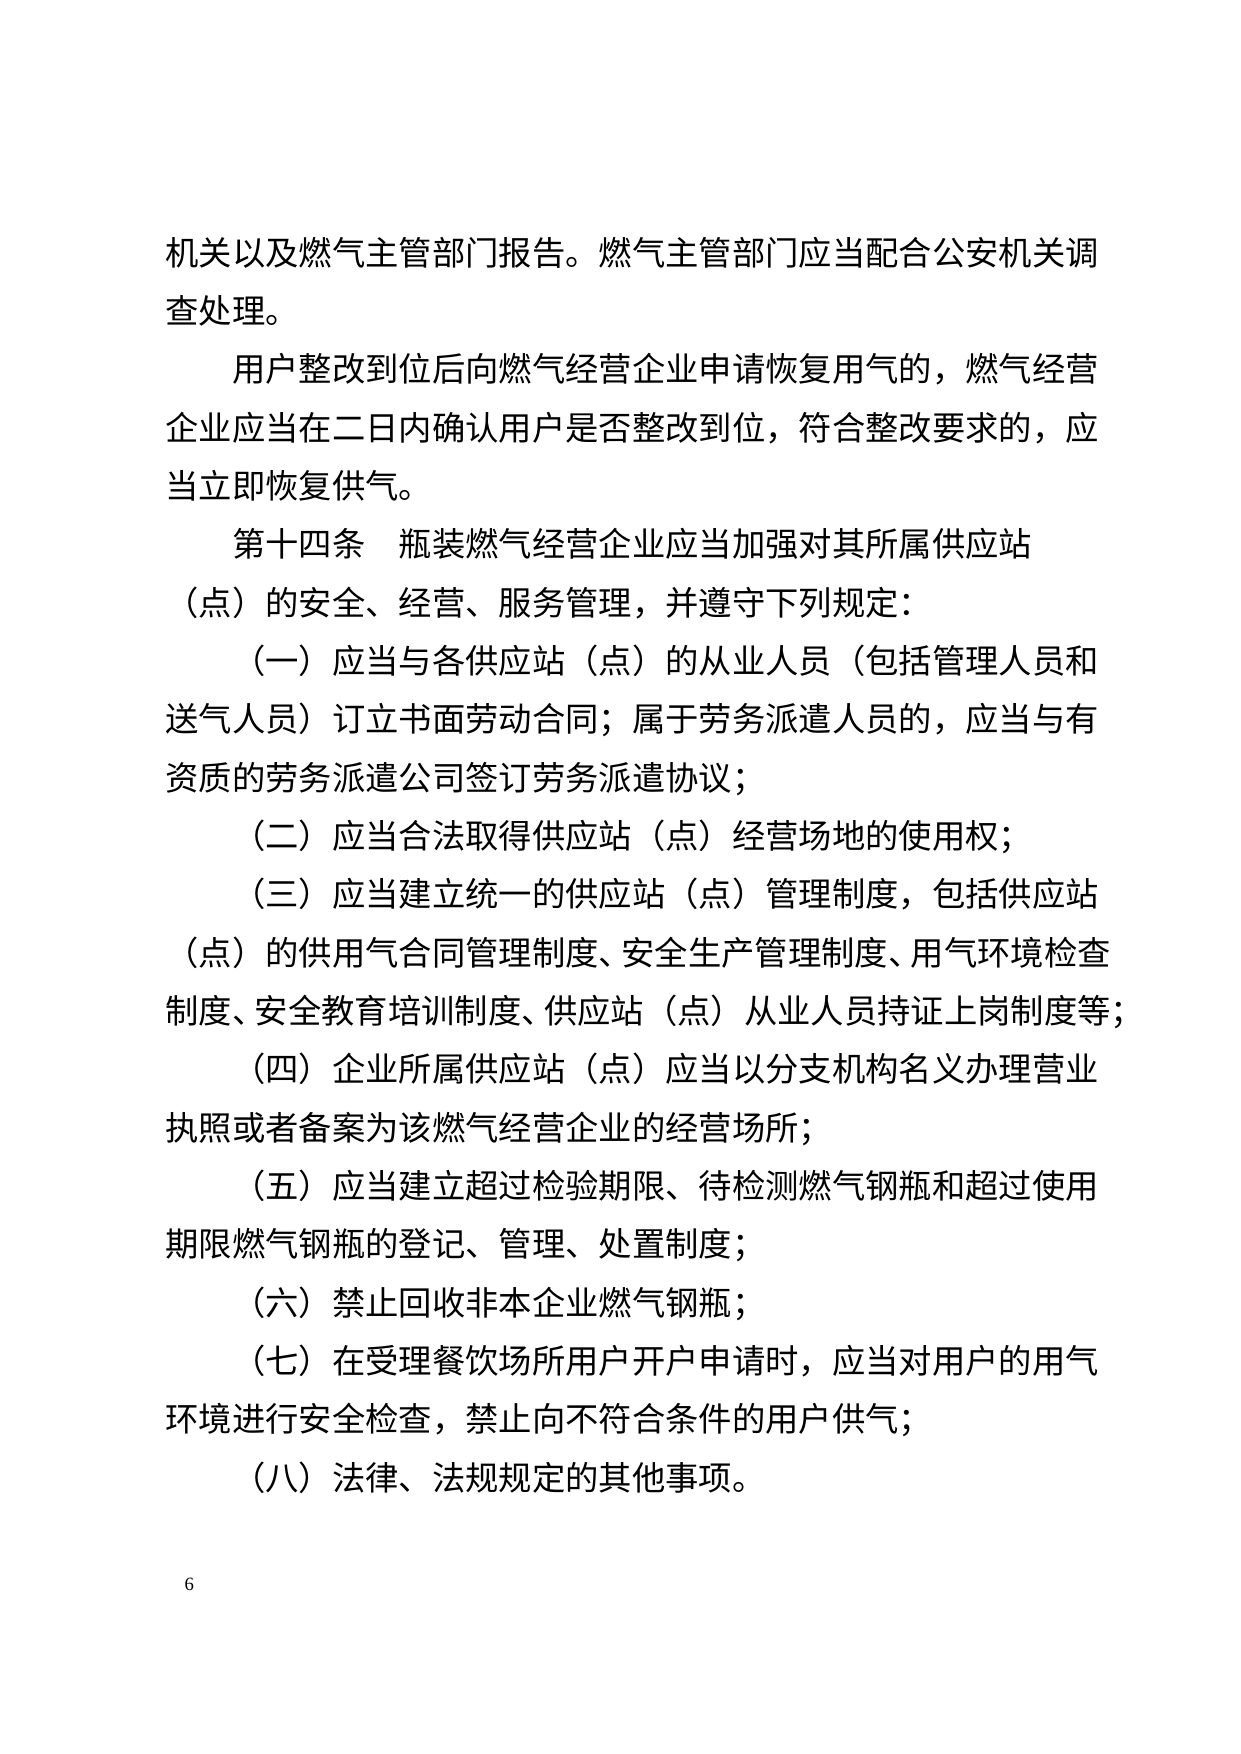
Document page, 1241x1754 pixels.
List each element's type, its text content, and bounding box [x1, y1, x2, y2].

text （四）企业所属供应站（点）应当以分支机构名义办理营业执照或者备案为该燃气经营企业的经营场所； [165, 1093, 1110, 1210]
text （五）应当建立超过检验期限、待检测燃气钢瓶和超过使用期限燃气钢瓶的登记、管理、处置制度； [165, 1210, 1110, 1327]
text （七）在受理餐饮场所用户开户申请时，应当对用户的用气环境进行安全检查，禁止向不符合条件的用户供气； [165, 1385, 1110, 1502]
text （一）应当与各供应站（点）的从业人员（包括管理人员和送气人员）订立书面劳动合同；属于劳务派遣人员的，应当与有资质的劳务派遣公司签订劳务派遣协议； [165, 627, 1110, 802]
text （六）禁止回收非本企业燃气钢瓶； [165, 1327, 1110, 1385]
text （二）应当合法取得供应站（点）经营场地的使用权； [165, 802, 1110, 860]
text （三）应当建立统一的供应站（点）管理制度，包括供应站（点）的供用气合同管理制度、安全生产管理制度、用气环境检查制度、安全教育培训制度、供应站（点）从业人员持证上岗制度等； [165, 860, 1110, 1093]
text 第十四条 瓶装燃气经营企业应当加强对其所属供应站（点）的安全、经营、服务管理，并遵守下列规定： [165, 510, 1110, 627]
text 用户整改到位后向燃气经营企业申请恢复用气的，燃气经营企业应当在二日内确认用户是否整改到位，符合整改要求的，应当立即恢复供气。 [165, 335, 1110, 510]
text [165, 218, 1110, 335]
